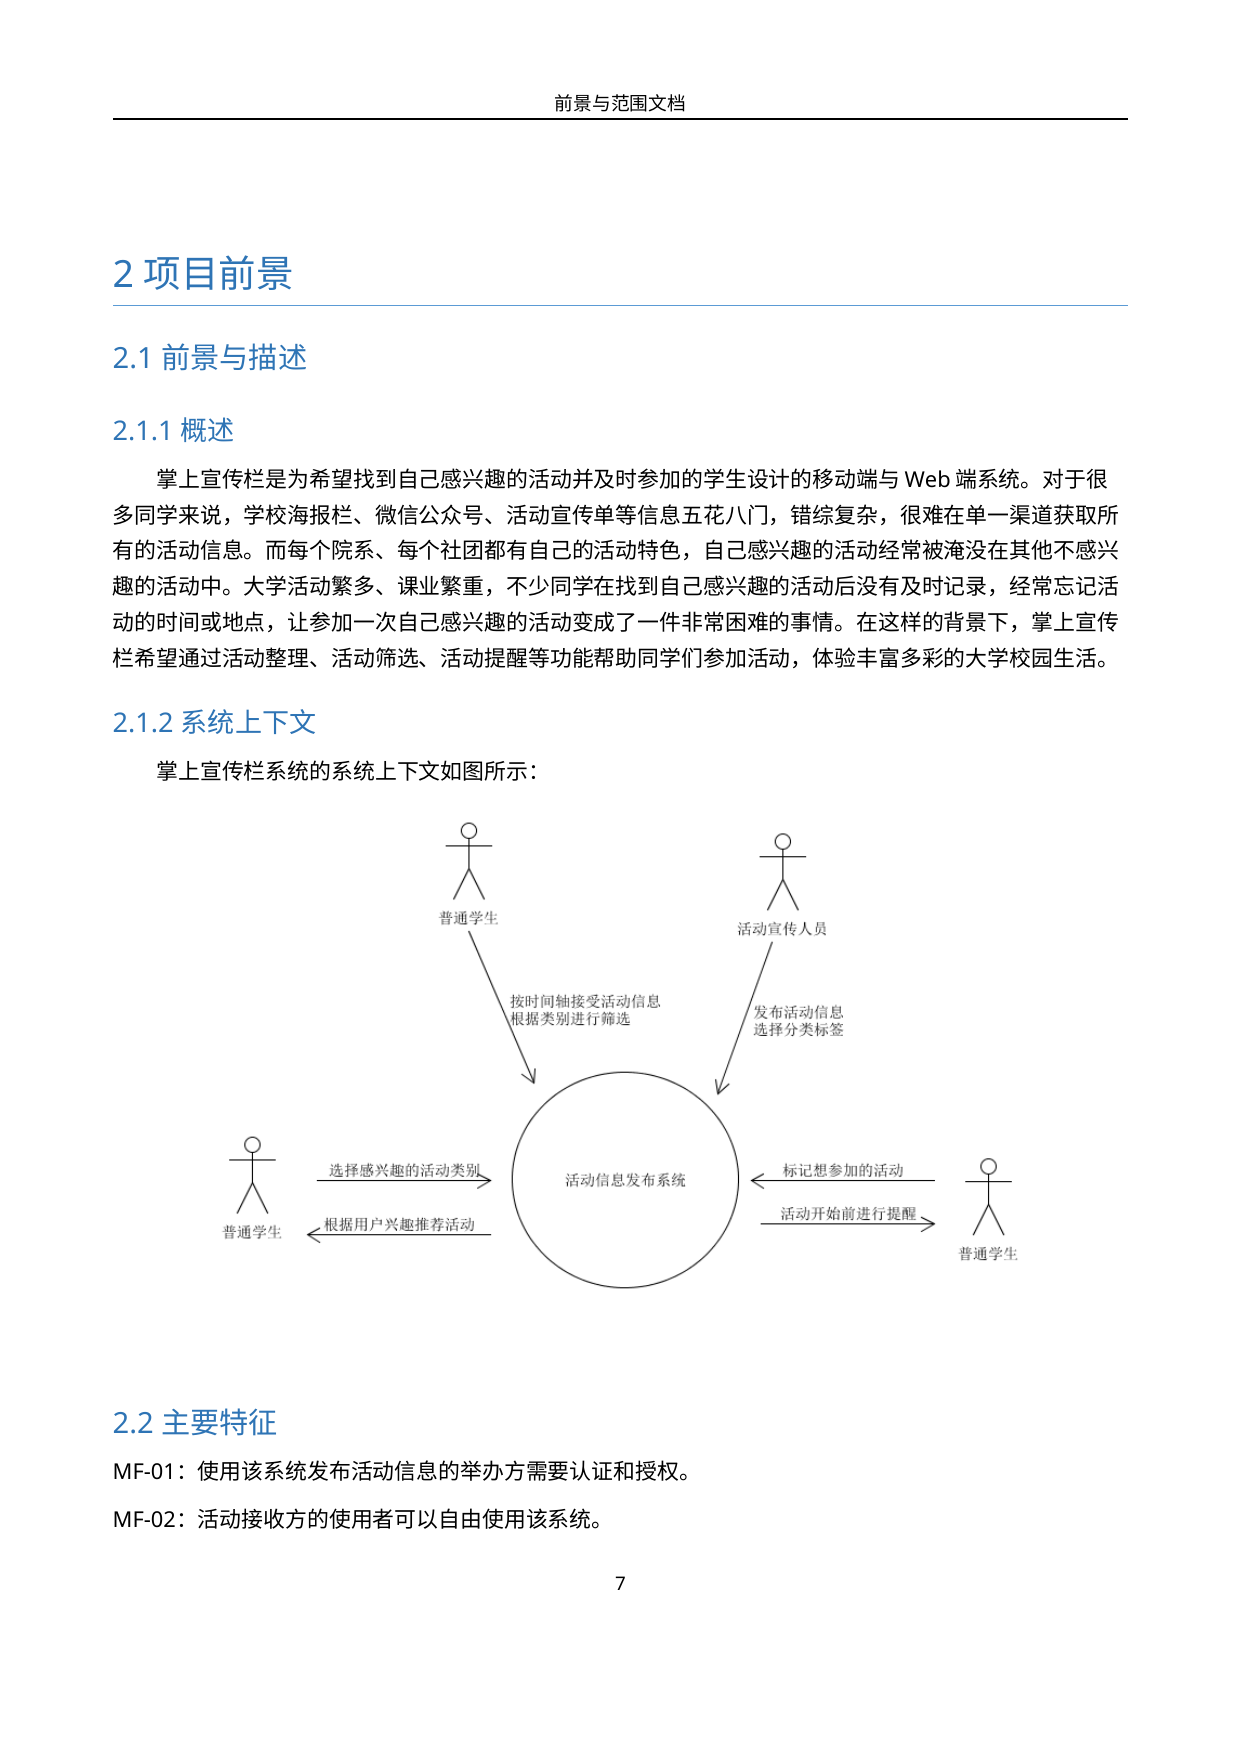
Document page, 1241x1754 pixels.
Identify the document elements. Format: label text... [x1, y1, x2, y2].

text MF-02：活动接收方的使用者可以自由使用该系统。 [112, 1502, 1128, 1534]
picture [187, 801, 1053, 1310]
subtitle 2.1.1 概述 [112, 396, 1128, 461]
subtitle 2.1 前景与描述 [112, 323, 1128, 388]
text 掌上宣传栏是为希望找到自己感兴趣的活动并及时参加的学生设计的移动端与Web端系统。对于很多同学来说，学校海报栏、微信公众号、活动宣传单等信息五花八门，错综复杂，很难在单一渠道获取所有的活动信息。而每个院系、每个社团都有自己的活动特色，自己感兴趣的活动经常被淹没在其他不感兴趣的活动中。大学活动繁多、课业繁重，不少同学在找到自己感兴趣的活动后没有及时记录，经常忘记活动的时间或地点，让参加一次自己感兴趣的活动变成了一件非常困难的事情。在这样的背景下，掌上宣传栏希望通过活动整理、活动筛选、活动提醒等功能帮助同学们参加活动，体验丰富多彩的大学校园生活。 [112, 461, 1128, 673]
subtitle 2.1.2 系统上下文 [112, 688, 1128, 753]
text MF-01：使用该系统发布活动信息的举办方需要认证和授权。 [112, 1454, 1128, 1486]
subtitle 2.2 主要特征 [112, 1389, 1128, 1454]
text 掌上宣传栏系统的系统上下文如图所示： [112, 753, 1128, 786]
subtitle 2 项目前景 [112, 238, 1128, 306]
